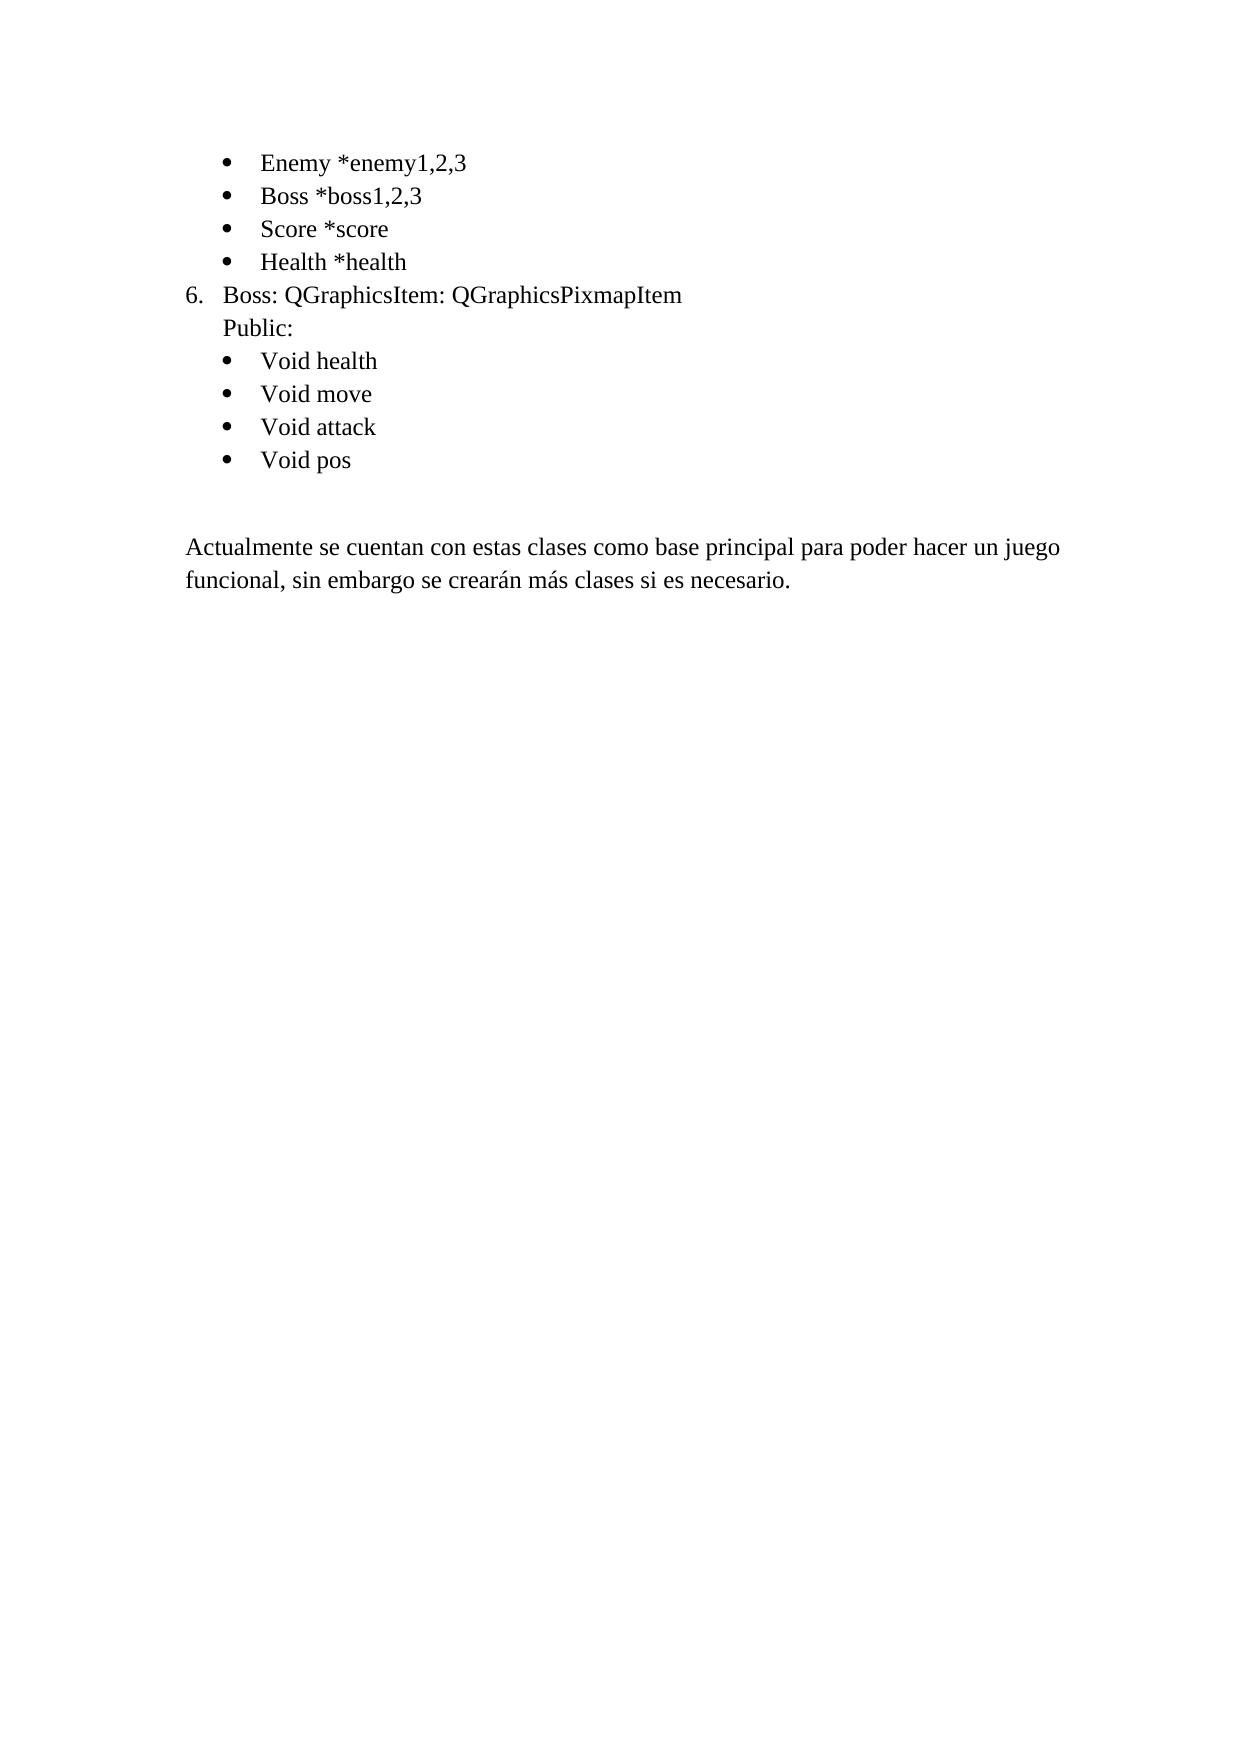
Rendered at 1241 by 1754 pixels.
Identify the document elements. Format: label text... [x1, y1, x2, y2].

list Health *health [223, 247, 1092, 276]
list Boss: QGraphicsItem: QGraphicsPixmapItem [185, 280, 1092, 308]
list Void health [223, 346, 1092, 374]
list Public: [223, 313, 1092, 342]
list Boss *boss1,2,3 [223, 181, 1092, 209]
list Void attack [223, 412, 1092, 441]
list Score *score [223, 214, 1092, 242]
list Enemy *enemy1,2,3 [223, 148, 1092, 176]
text Actualmente se cuentan con estas clases como base principal para poder hacer un juego funcional, sin embargo se crearán más clases si es necesario. [185, 532, 1092, 593]
list Void pos [223, 445, 1092, 474]
list Void move [223, 379, 1092, 408]
